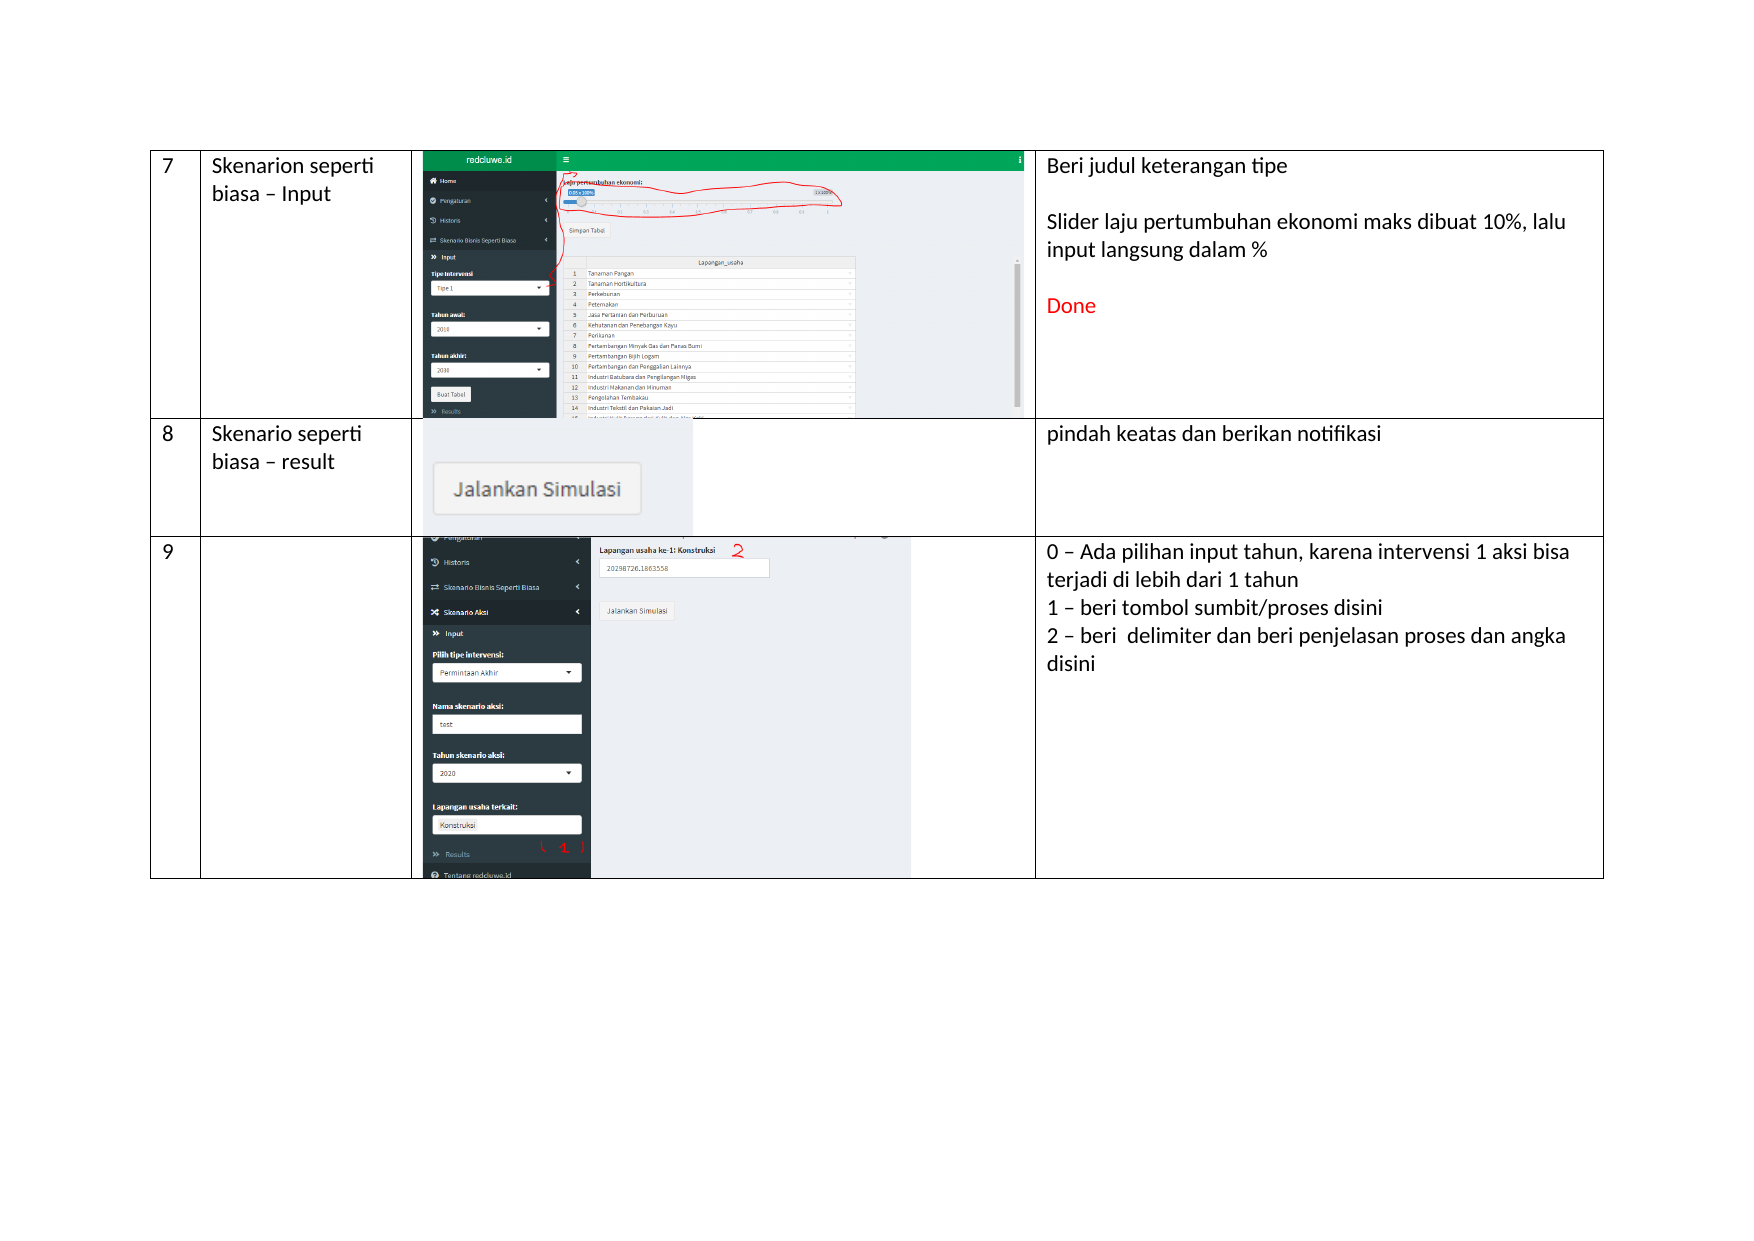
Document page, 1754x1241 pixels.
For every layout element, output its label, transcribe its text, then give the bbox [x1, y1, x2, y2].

table_cell [912, 537, 1035, 878]
table_cell pindah keatas dan berikan notifikasi [1036, 419, 1603, 536]
table_cell Skenarion seperti biasa – Input [201, 151, 411, 418]
table_cell 9 [151, 537, 200, 878]
table_cell [412, 537, 422, 878]
table_cell 0 – Ada pilihan input tahun, karena intervensi 1 aksi bisa terjadi di lebih dari 1 tahun 1 – beri tombol sumbit/proses disini 2 – beri delimiter dan beri penjelasan proses dan angka disini [1036, 537, 1603, 878]
table_cell [1025, 151, 1035, 418]
table_cell [412, 419, 422, 536]
picture [422, 151, 1025, 536]
picture [422, 537, 912, 878]
table_cell Beri judul keterangan tipe Slider laju pertumbuhan ekonomi maks dibuat 10%, lalu input langsung dalam % Done [1036, 151, 1603, 418]
table_cell [201, 537, 411, 878]
table_cell Skenario seperti biasa – result [201, 419, 411, 536]
table_cell [412, 151, 422, 418]
table_cell 7 [151, 151, 200, 418]
table_cell [694, 419, 1035, 536]
table_cell 8 [151, 419, 200, 536]
